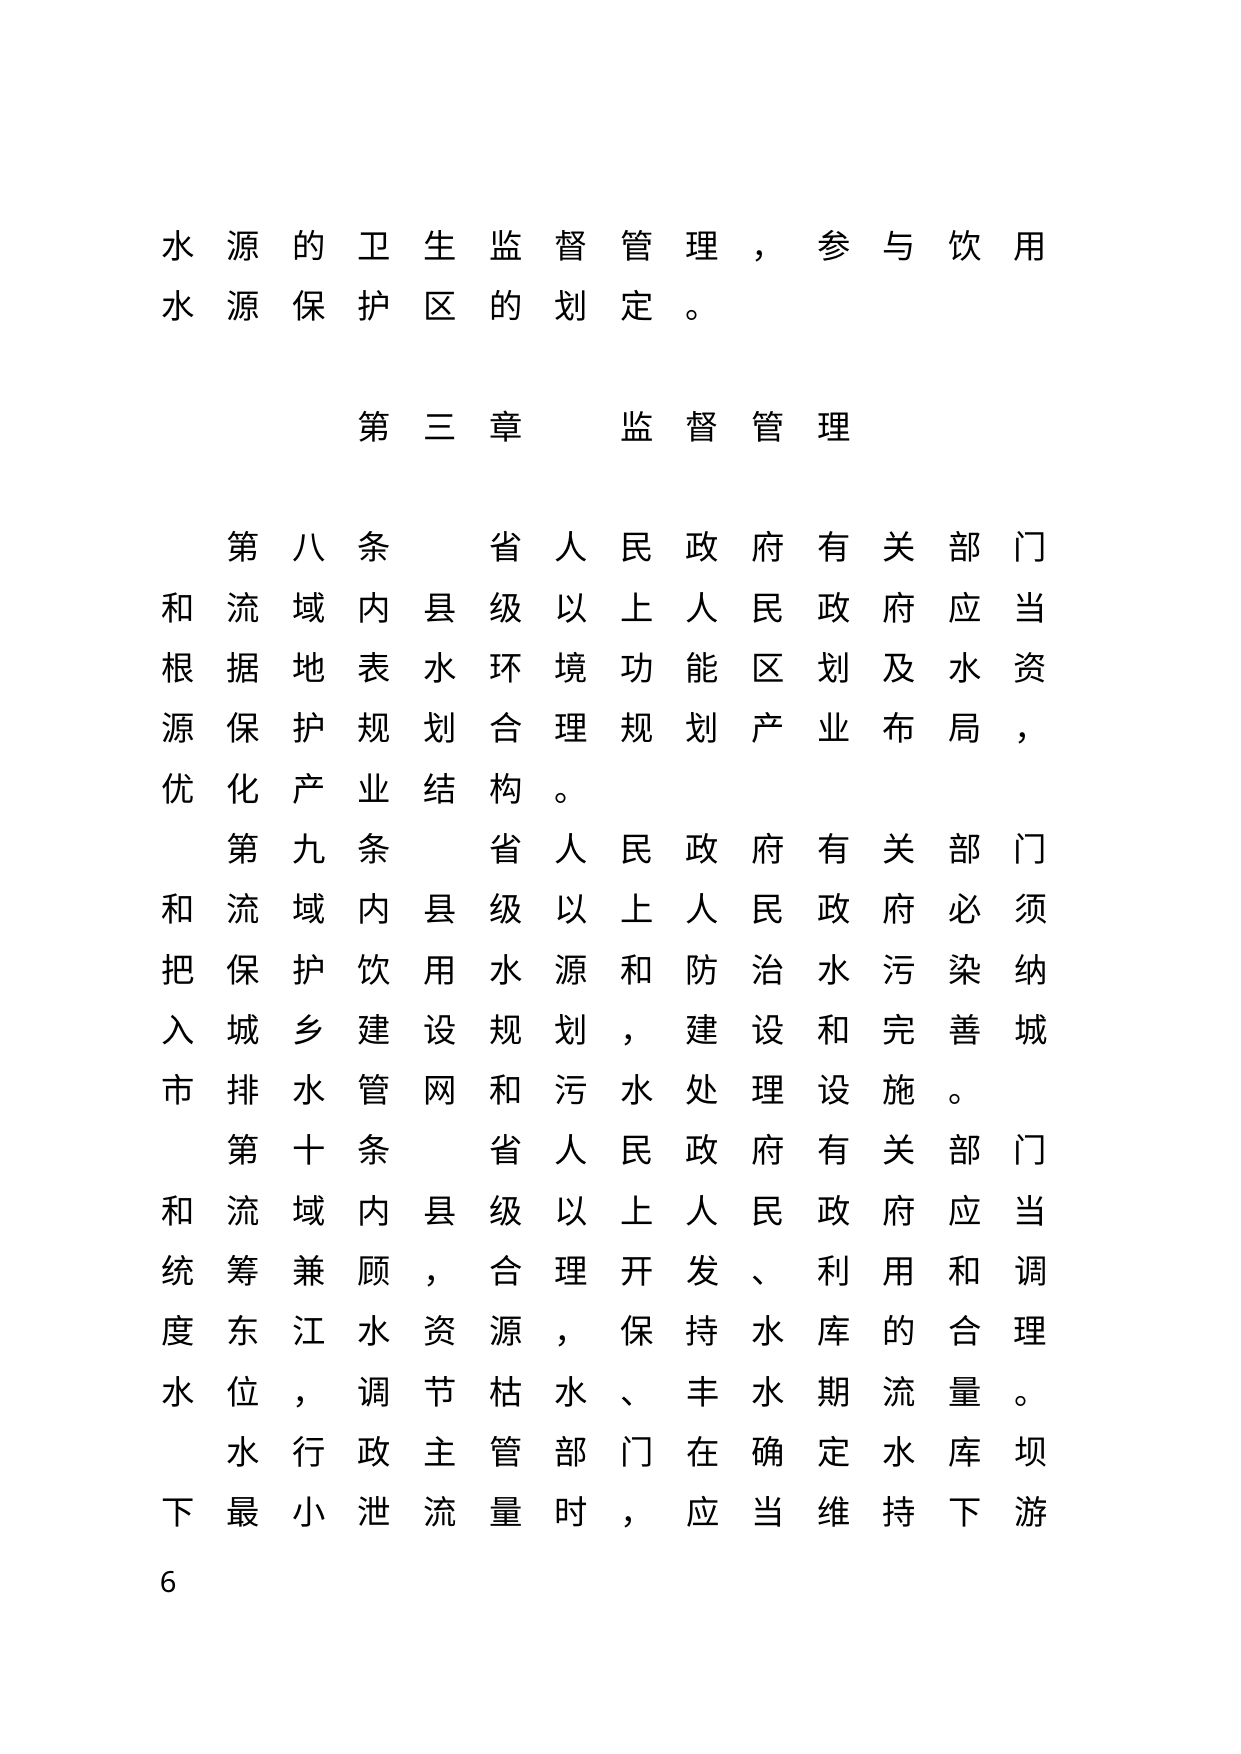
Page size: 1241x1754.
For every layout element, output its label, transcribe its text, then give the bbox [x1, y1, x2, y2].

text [161, 1420, 1079, 1540]
text 第十条 省人民政府有关部门和流域内县级以上人民政府应当统筹兼顾，合理开发、利用和调度东江水资源，保持水库的合理水位，调节枯水、丰水期流量。 [161, 1118, 1079, 1420]
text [161, 213, 1079, 334]
text 第八条 省人民政府有关部门和流域内县级以上人民政府应当根据地表水环境功能区划及水资源保护规划合理规划产业布局，优化产业结构。 [161, 515, 1079, 817]
text 第九条 省人民政府有关部门和流域内县级以上人民政府必须把保护饮用水源和防治水污染纳入城乡建设规划，建设和完善城市排水管网和污水处理设施。 [161, 817, 1079, 1118]
text 第三章 监督管理 [161, 394, 1079, 455]
